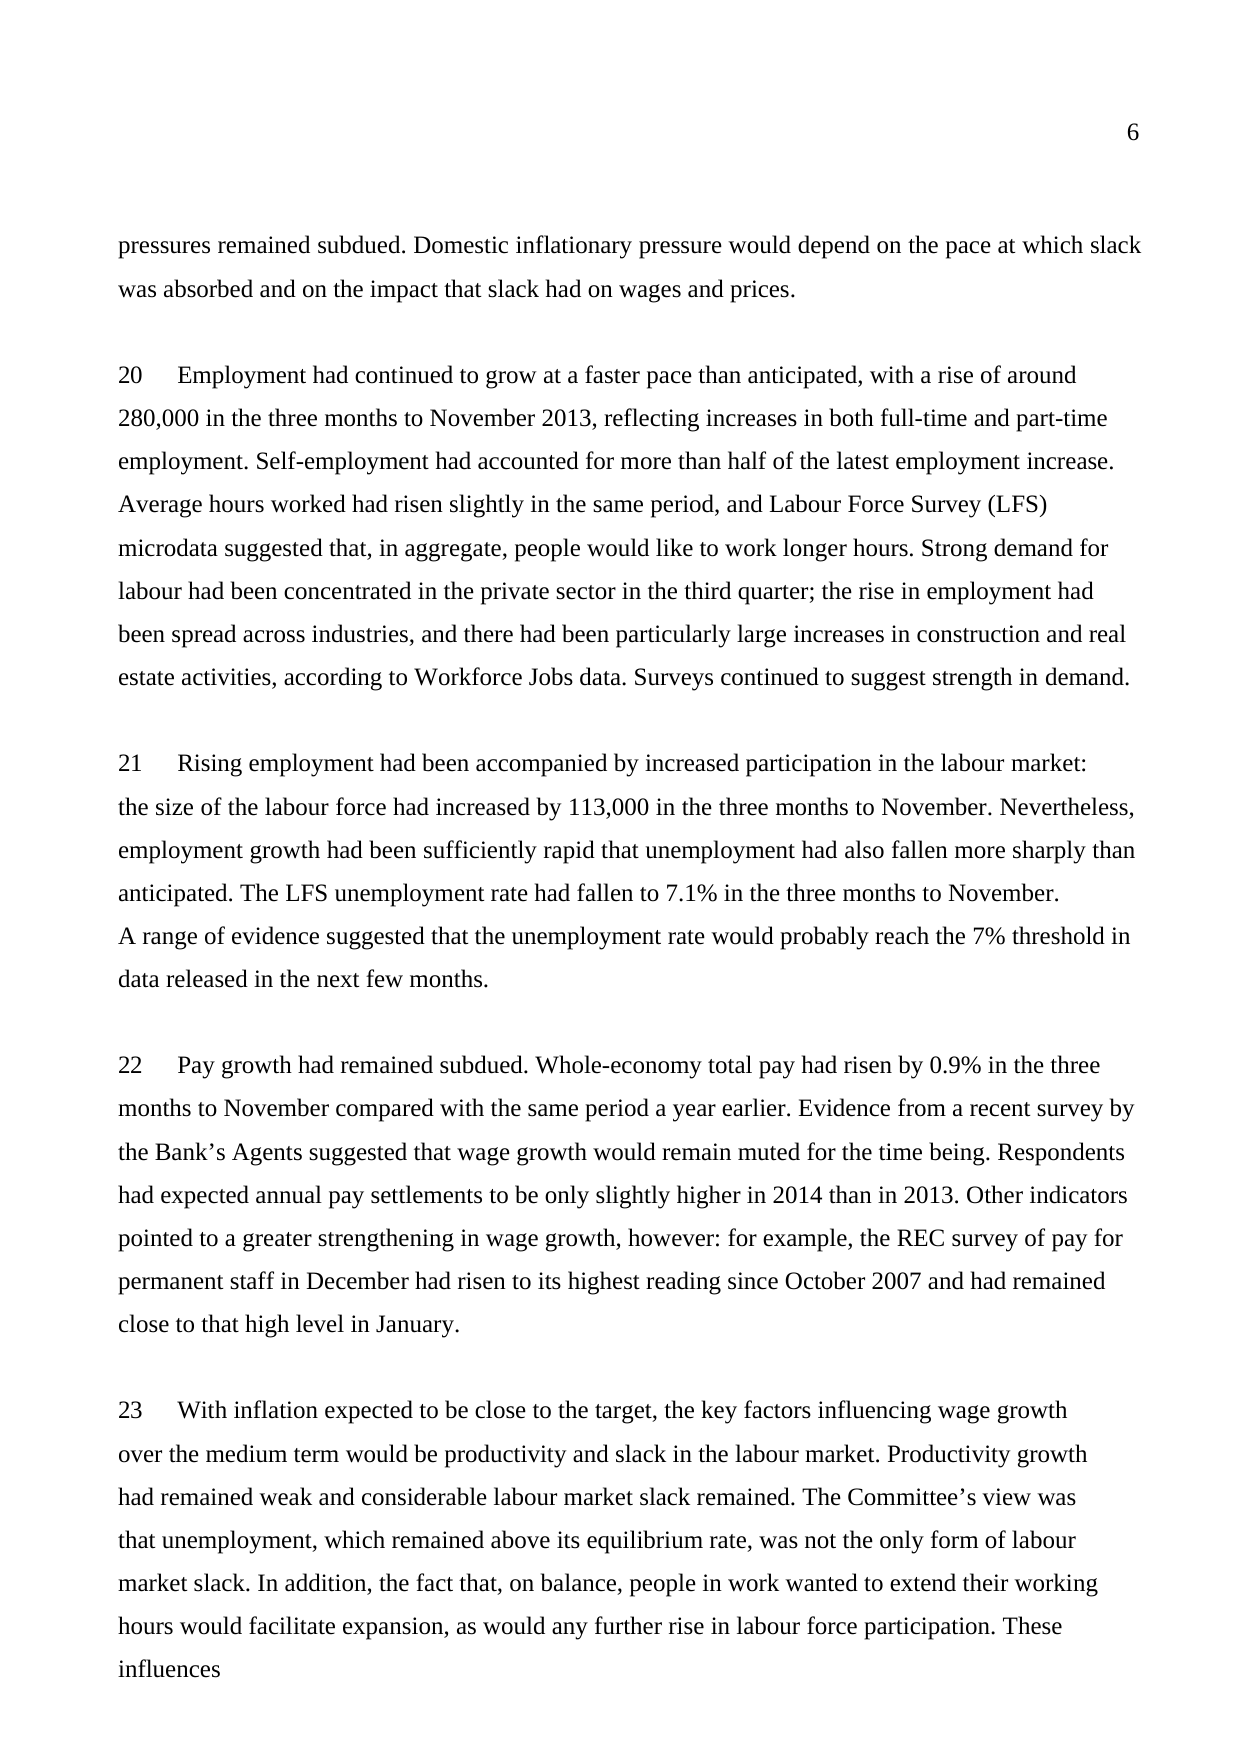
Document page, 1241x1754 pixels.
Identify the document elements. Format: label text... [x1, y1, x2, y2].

list Employment had continued to grow at a faster pace than anticipated, with a rise of around 280,000 in the three months to November 2013, reflecting increases in both full-time and part-time employment. Self-employment had accounted for more than half of the latest employment increase. Average hours worked had risen slightly in the same period, and Labour Force Survey (LFS) microdata suggested that, in aggregate, people would like to work longer hours. Strong demand for labour had been concentrated in the private sector in the third quarter; the rise in employment had been spread across industries, and there had been particularly large increases in construction and real estate activities, according to Workforce Jobs data. Surveys continued to suggest strength in demand. [118, 360, 1137, 691]
list Rising employment had been accompanied by increased participation in the labour market: [118, 748, 1161, 777]
list Pay growth had remained subdued. Whole-economy total pay had risen by 0.9% in the three months to November compared with the same period a year earlier. Evidence from a recent survey by the Bank’s Agents suggested that wage growth would remain muted for the time being. Respondents had expected annual pay settlements to be only slightly higher in 2014 than in 2013. Other indicators pointed to a greater strengthening in wage growth, however: for example, the REC survey of pay for permanent staff in December had risen to its highest reading since October 2007 and had remained close to that high level in January. [118, 1050, 1141, 1338]
text A range of evidence suggested that the unemployment rate would probably reach the 7% threshold in data released in the next few months. [118, 921, 1131, 993]
text the size of the labour force had increased by 113,000 in the three months to November. Nevertheless, employment growth had been sufficiently rapid that unemployment had also fallen more sharply than anticipated. The LFS unemployment rate had fallen to 7.1% in the three months to November. [118, 792, 1137, 907]
list With inflation expected to be close to the target, the key factors influencing wage growth over the medium term would be productivity and slack in the labour market. Productivity growth had remained weak and considerable labour market slack remained. The Committee’s view was that unemployment, which remained above its equilibrium rate, was not the only form of labour market slack. In addition, the fact that, on balance, people in work wanted to extend their working hours would facilitate expansion, as would any further rise in labour force participation. These influences [118, 1396, 1118, 1683]
text pressures remained subdued. Domestic inflationary pressure would depend on the pace at which slack was absorbed and on the impact that slack had on wages and prices. [118, 231, 1143, 302]
